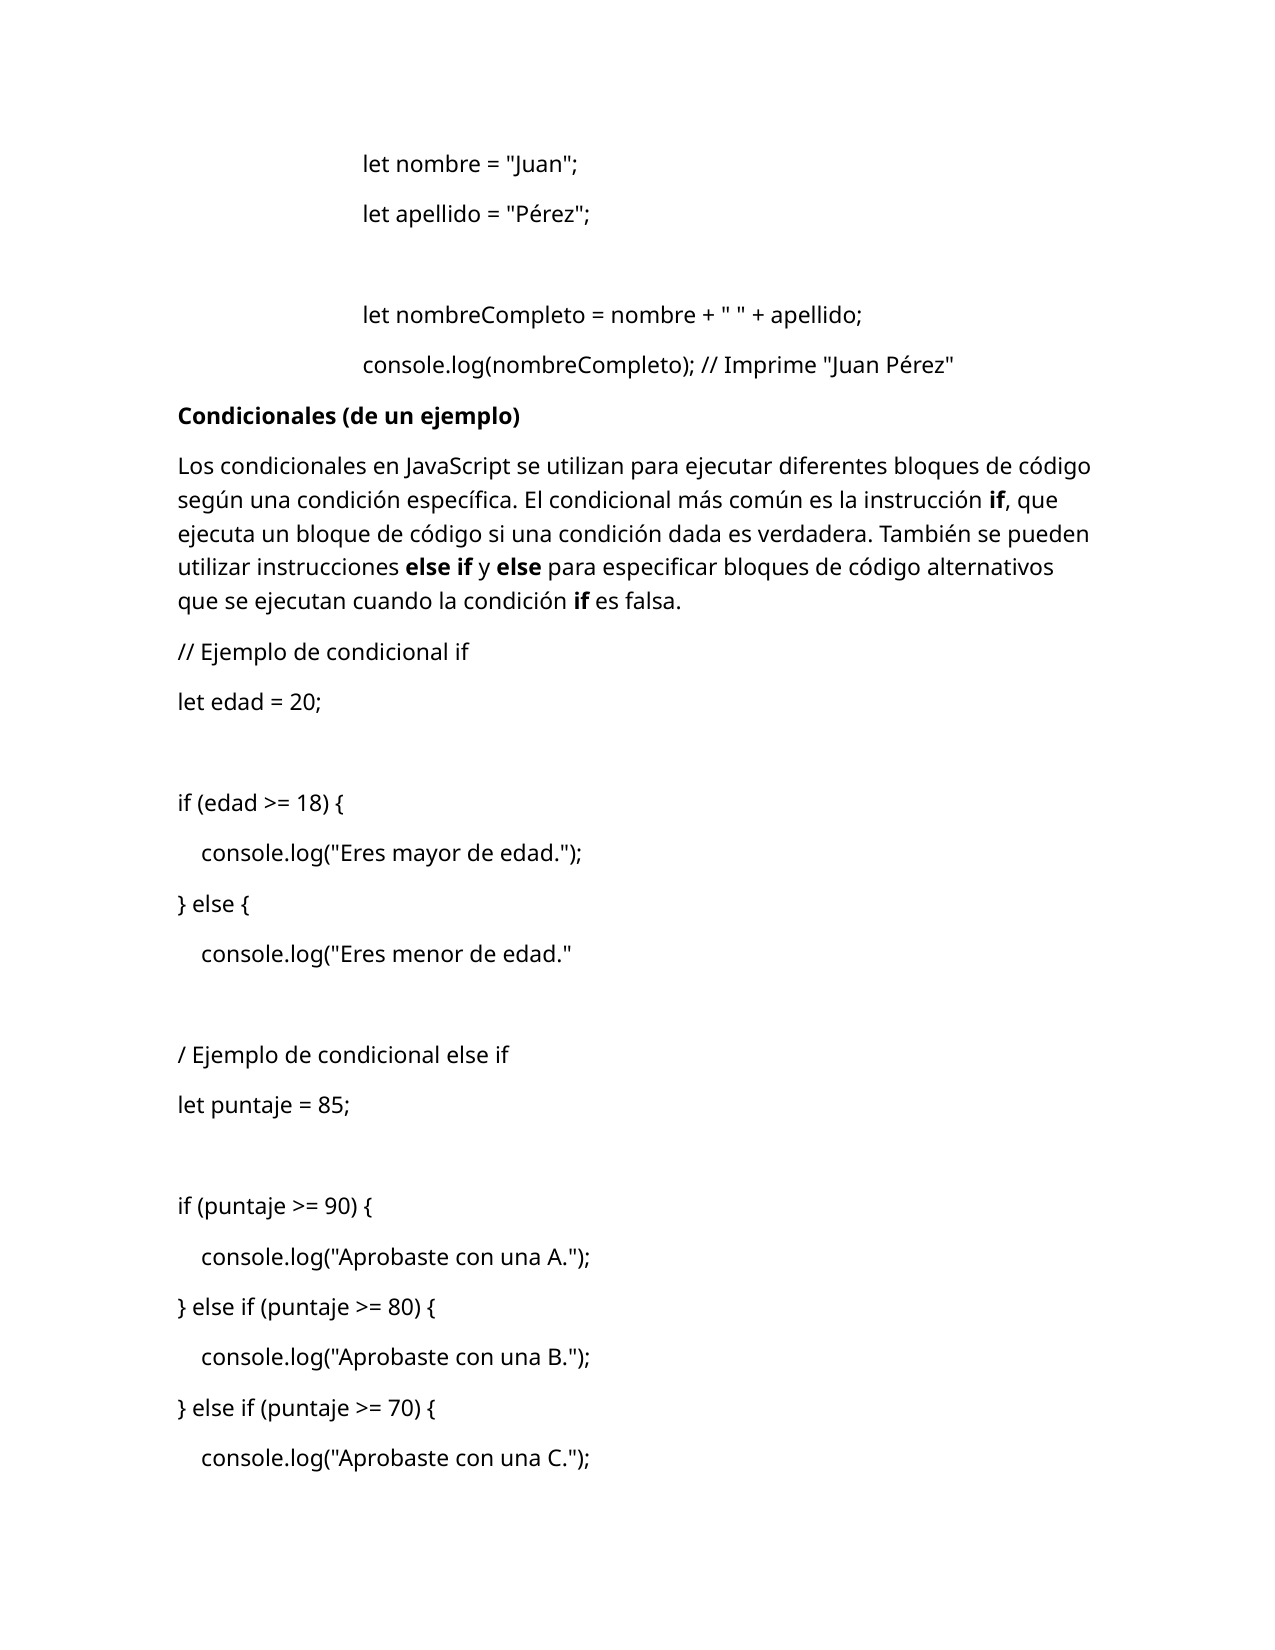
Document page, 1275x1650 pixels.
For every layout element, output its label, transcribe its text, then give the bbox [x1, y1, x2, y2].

text Los condicionales en JavaScript se utilizan para ejecutar diferentes bloques de código según una condición específica. El condicional más común es la instrucción if, que ejecuta un bloque de código si una condición dada es verdadera. También se pueden utilizar instrucciones else if y else para especificar bloques de código alternativos que se ejecutan cuando la condición if es falsa. [177, 450, 1098, 616]
text // Ejemplo de condicional if [177, 636, 1098, 667]
text } else { [177, 888, 1098, 919]
text console.log(nombreCompleto); // Imprime "Juan Pérez" [362, 349, 1098, 381]
text / Ejemplo de condicional else if [177, 1039, 1098, 1070]
text console.log("Aprobaste con una B."); [177, 1341, 1098, 1373]
text console.log("Aprobaste con una C."); [177, 1442, 1098, 1473]
text Condicionales (de un ejemplo) [177, 400, 1098, 431]
text let nombreCompleto = nombre + " " + apellido; [362, 299, 1098, 330]
text } else if (puntaje >= 70) { [177, 1392, 1098, 1423]
text console.log("Eres menor de edad." [177, 938, 1098, 969]
text if (edad >= 18) { [177, 787, 1098, 818]
text console.log("Aprobaste con una A."); [177, 1241, 1098, 1272]
text if (puntaje >= 90) { [177, 1190, 1098, 1221]
text console.log("Eres mayor de edad."); [177, 837, 1098, 868]
text let edad = 20; [177, 686, 1098, 717]
text let apellido = "Pérez"; [362, 198, 1098, 229]
text let puntaje = 85; [177, 1089, 1098, 1121]
text } else if (puntaje >= 80) { [177, 1291, 1098, 1322]
text let nombre = "Juan"; [362, 148, 1098, 179]
